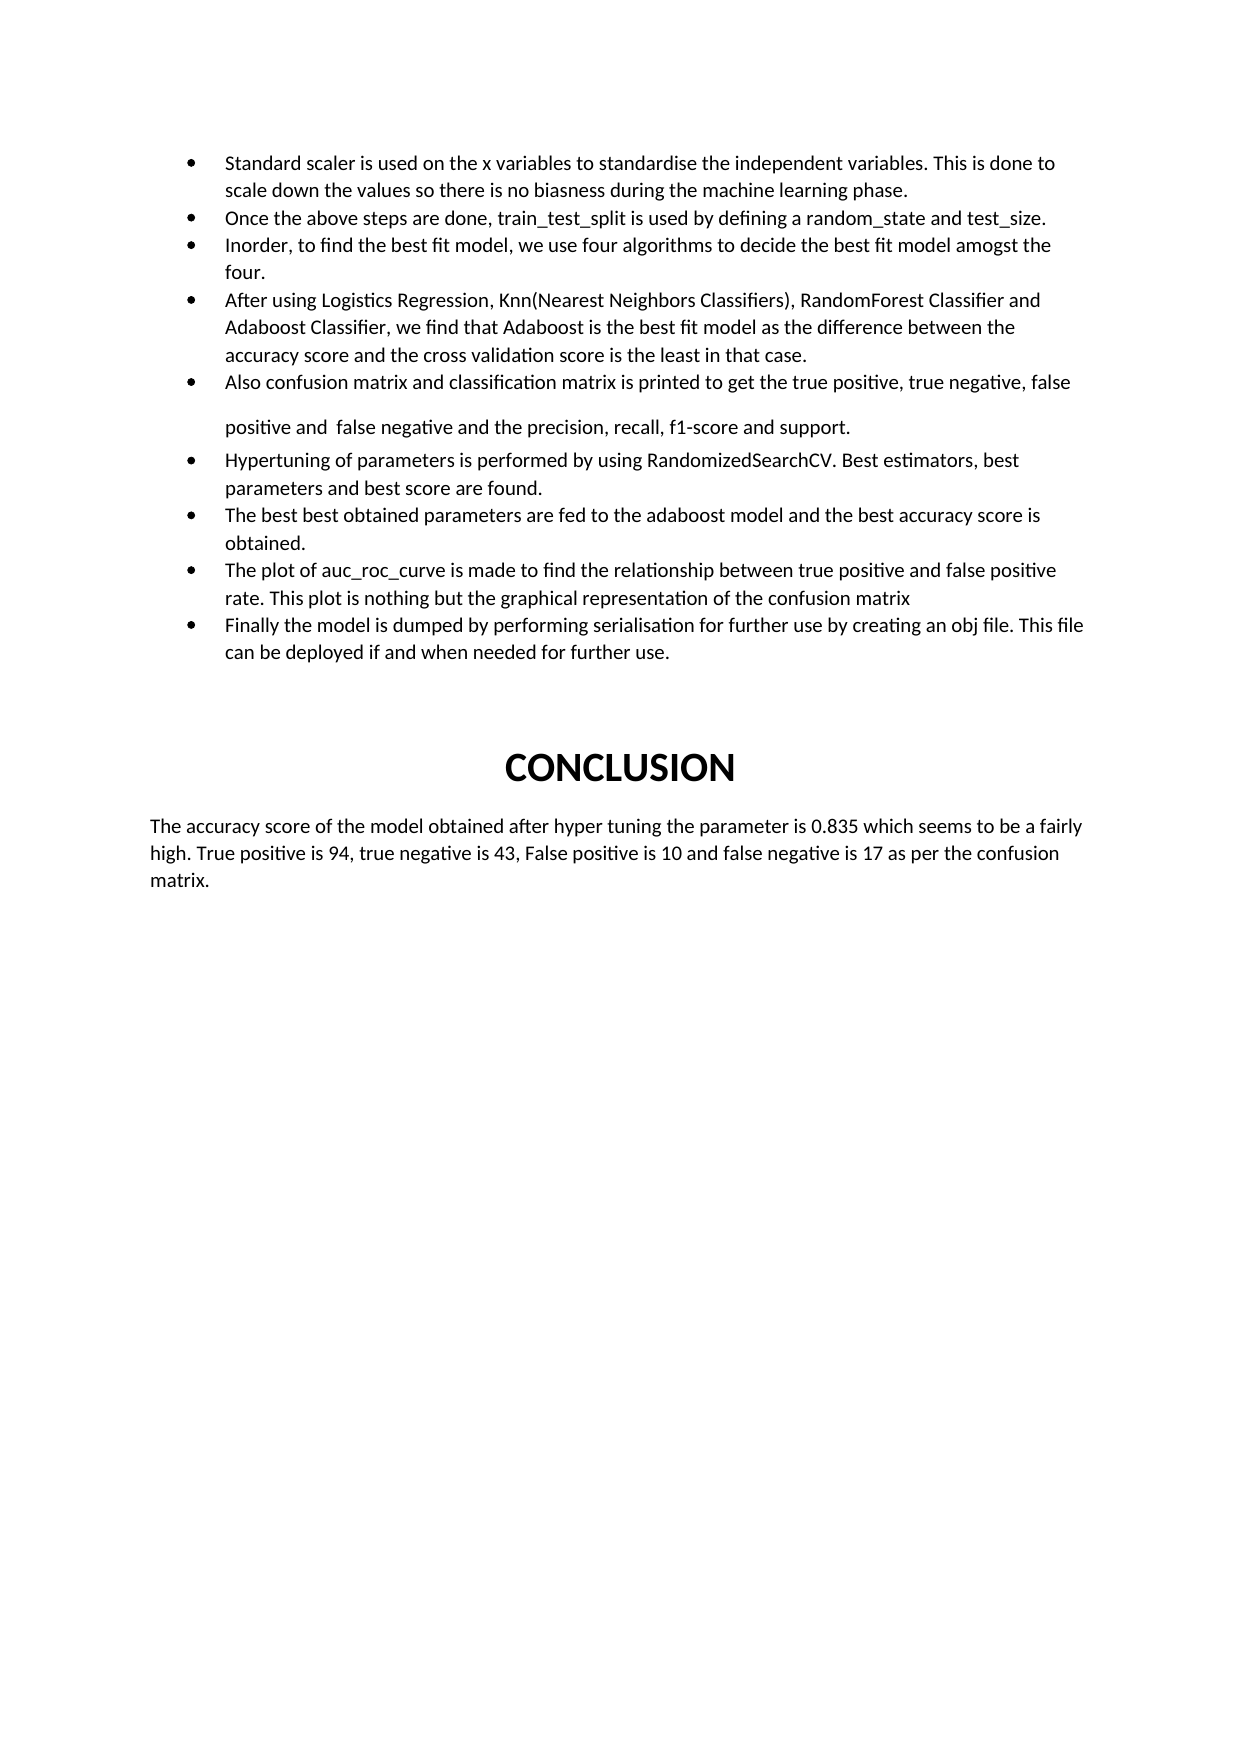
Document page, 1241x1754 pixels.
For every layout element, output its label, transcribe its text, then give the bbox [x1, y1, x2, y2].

list After using Logistics Regression, Knn(Nearest Neighbors Classifiers), RandomForest Classifier and Adaboost Classifier, we find that Adaboost is the best fit model as the difference between the accuracy score and the cross validation score is the least in that case. [187, 287, 1090, 367]
text CONCLUSION [150, 741, 1090, 792]
text The accuracy score of the model obtained after hyper tuning the parameter is 0.835 which seems to be a fairly high. True positive is 94, true negative is 43, False positive is 10 and false negative is 17 as per the confusion matrix. [150, 813, 1090, 893]
list Finally the model is dumped by performing serialisation for further use by creating an obj file. This file can be deployed if and when needed for further use. [187, 612, 1090, 665]
list The plot of auc_roc_curve is made to find the relationship between true positive and false positive rate. This plot is nothing but the graphical representation of the confusion matrix [187, 557, 1090, 610]
list The best best obtained parameters are fed to the adaboost model and the best accuracy score is obtained. [187, 502, 1090, 555]
list Standard scaler is used on the x variables to standardise the independent variables. This is done to scale down the values so there is no biasness during the machine learning phase. [187, 150, 1090, 203]
list Once the above steps are done, train_test_split is used by defining a random_state and test_size. [187, 205, 1090, 230]
list Also confusion matrix and classification matrix is printed to get the true positive, true negative, false positive and false negative and the precision, recall, f1-score and support. [187, 369, 1090, 444]
list Inorder, to find the best fit model, we use four algorithms to decide the best fit model amogst the four. [187, 232, 1090, 285]
list Hypertuning of parameters is performed by using RandomizedSearchCV. Best estimators, best parameters and best score are found. [187, 448, 1090, 501]
